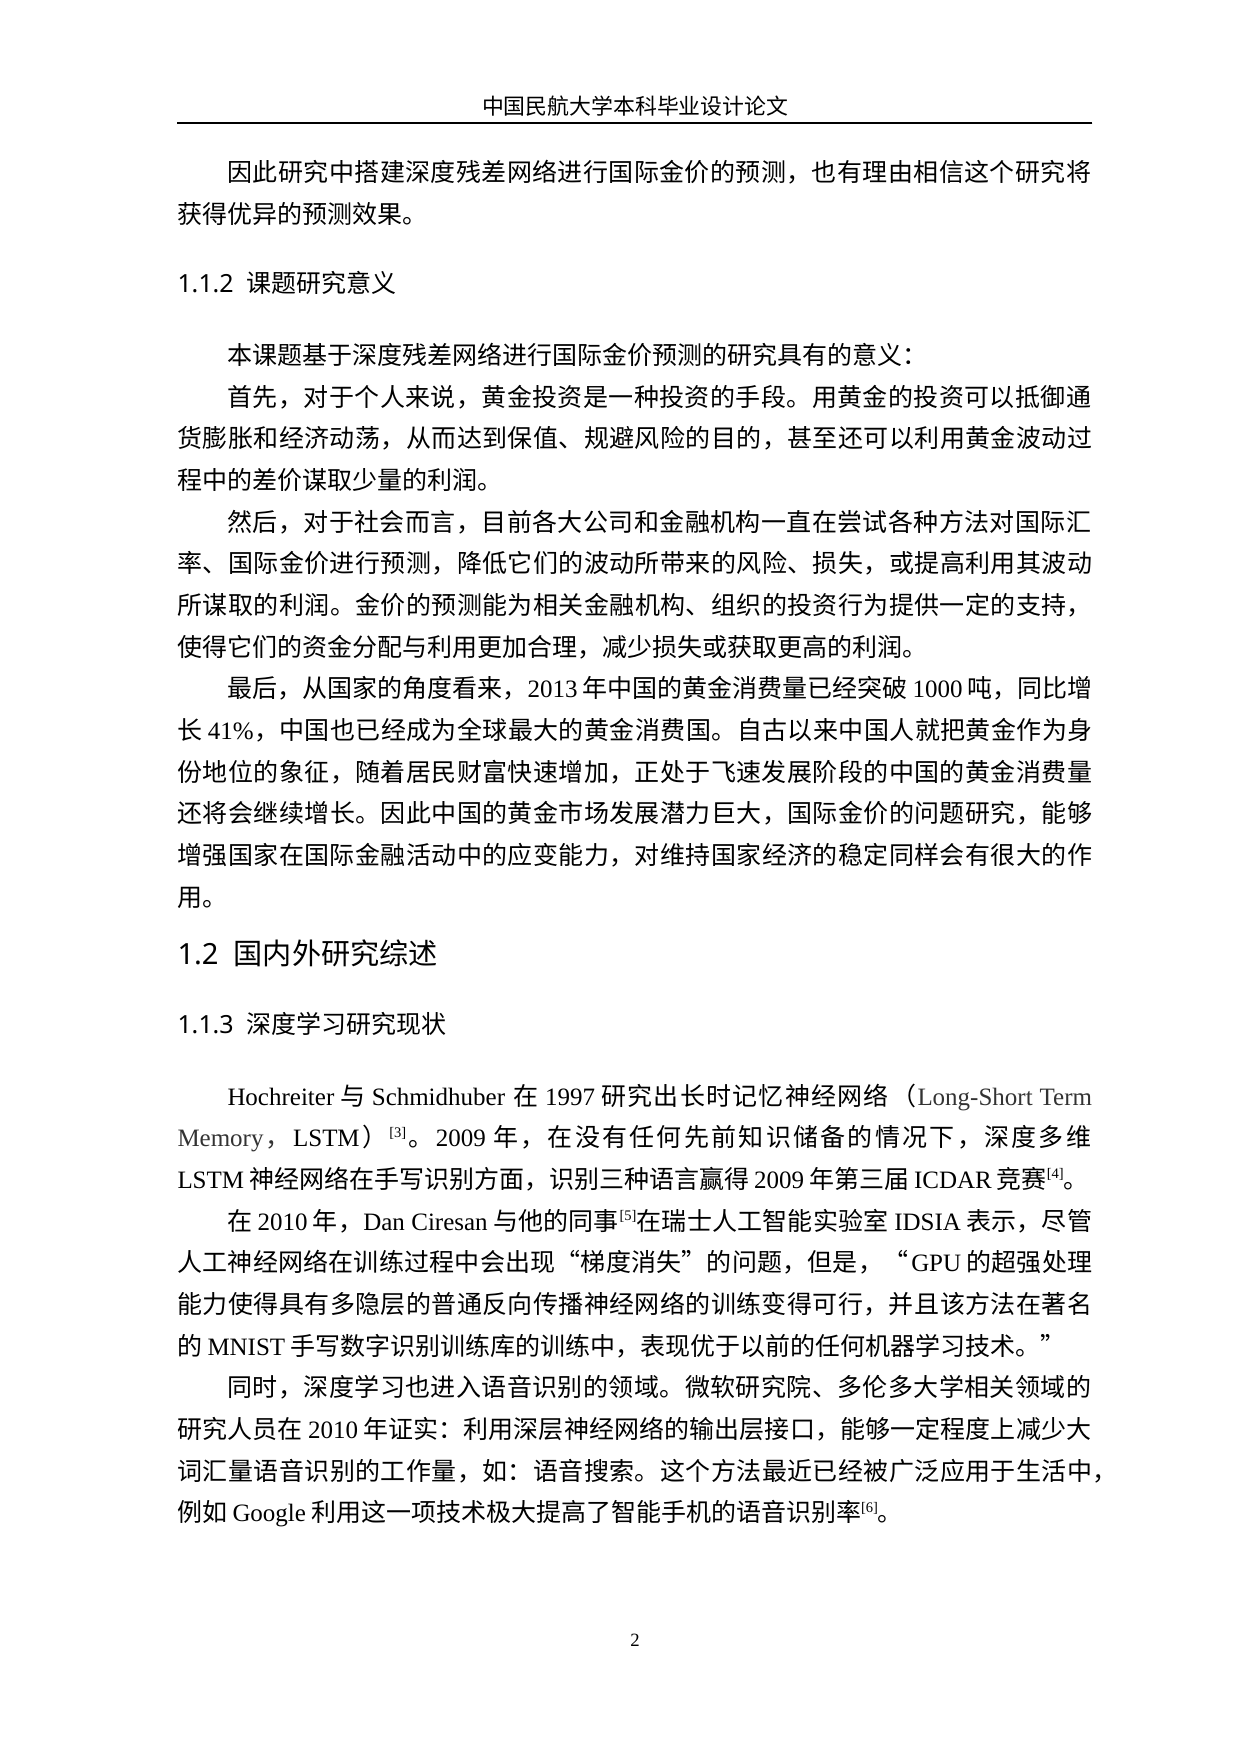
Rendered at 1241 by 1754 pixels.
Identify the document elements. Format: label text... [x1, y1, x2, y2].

text 本课题基于深度残差网络进行国际金价预测的研究具有的意义： [177, 331, 1092, 373]
text 因此研究中搭建深度残差网络进行国际金价的预测，也有理由相信这个研究将获得优异的预测效果。 [177, 148, 1092, 232]
text Hochreiter与Schmidhuber 在1997研究出长时记忆神经网络（Long-Short Term Memory，LSTM）[3]。2009年，在没有任何先前知识储备的情况下，深度多维LSTM神经网络在手写识别方面，识别三种语言赢得2009年第三届ICDAR竞赛[4]。 [177, 1072, 1092, 1197]
text 同时，深度学习也进入语音识别的领域。微软研究院、多伦多大学相关领域的研究人员在2010年证实：利用深层神经网络的输出层接口，能够一定程度上减少大词汇量语音识别的工作量，如：语音搜索。这个方法最近已经被广泛应用于生活中，例如Google利用这一项技术极大提高了智能手机的语音识别率[6]。 [177, 1363, 1092, 1530]
text 最后，从国家的角度看来，2013年中国的黄金消费量已经突破1000吨，同比增长41%，中国也已经成为全球最大的黄金消费国。自古以来中国人就把黄金作为身份地位的象征，随着居民财富快速增加，正处于飞速发展阶段的中国的黄金消费量还将会继续增长。因此中国的黄金市场发展潜力巨大，国际金价的问题研究，能够增强国家在国际金融活动中的应变能力，对维持国家经济的稳定同样会有很大的作用。 [177, 664, 1092, 914]
text 首先，对于个人来说，黄金投资是一种投资的手段。用黄金的投资可以抵御通货膨胀和经济动荡，从而达到保值、规避风险的目的，甚至还可以利用黄金波动过程中的差价谋取少量的利润。 [177, 373, 1092, 498]
list 深度学习研究现状 [177, 989, 1092, 1055]
text 国内外研究综述 [177, 931, 1092, 972]
text 在2010年，Dan Ciresan与他的同事[5]在瑞士人工智能实验室IDSIA表示，尽管人工神经网络在训练过程中会出现“梯度消失”的问题，但是，“GPU的超强处理能力使得具有多隐层的普通反向传播神经网络的训练变得可行，并且该方法在著名的MNIST手写数字识别训练库的训练中，表现优于以前的任何机器学习技术。” [177, 1197, 1092, 1363]
text 然后，对于社会而言，目前各大公司和金融机构一直在尝试各种方法对国际汇率、国际金价进行预测，降低它们的波动所带来的风险、损失，或提高利用其波动所谋取的利润。金价的预测能为相关金融机构、组织的投资行为提供一定的支持，使得它们的资金分配与利用更加合理，减少损失或获取更高的利润。 [177, 498, 1092, 664]
list 课题研究意义 [177, 248, 1092, 314]
